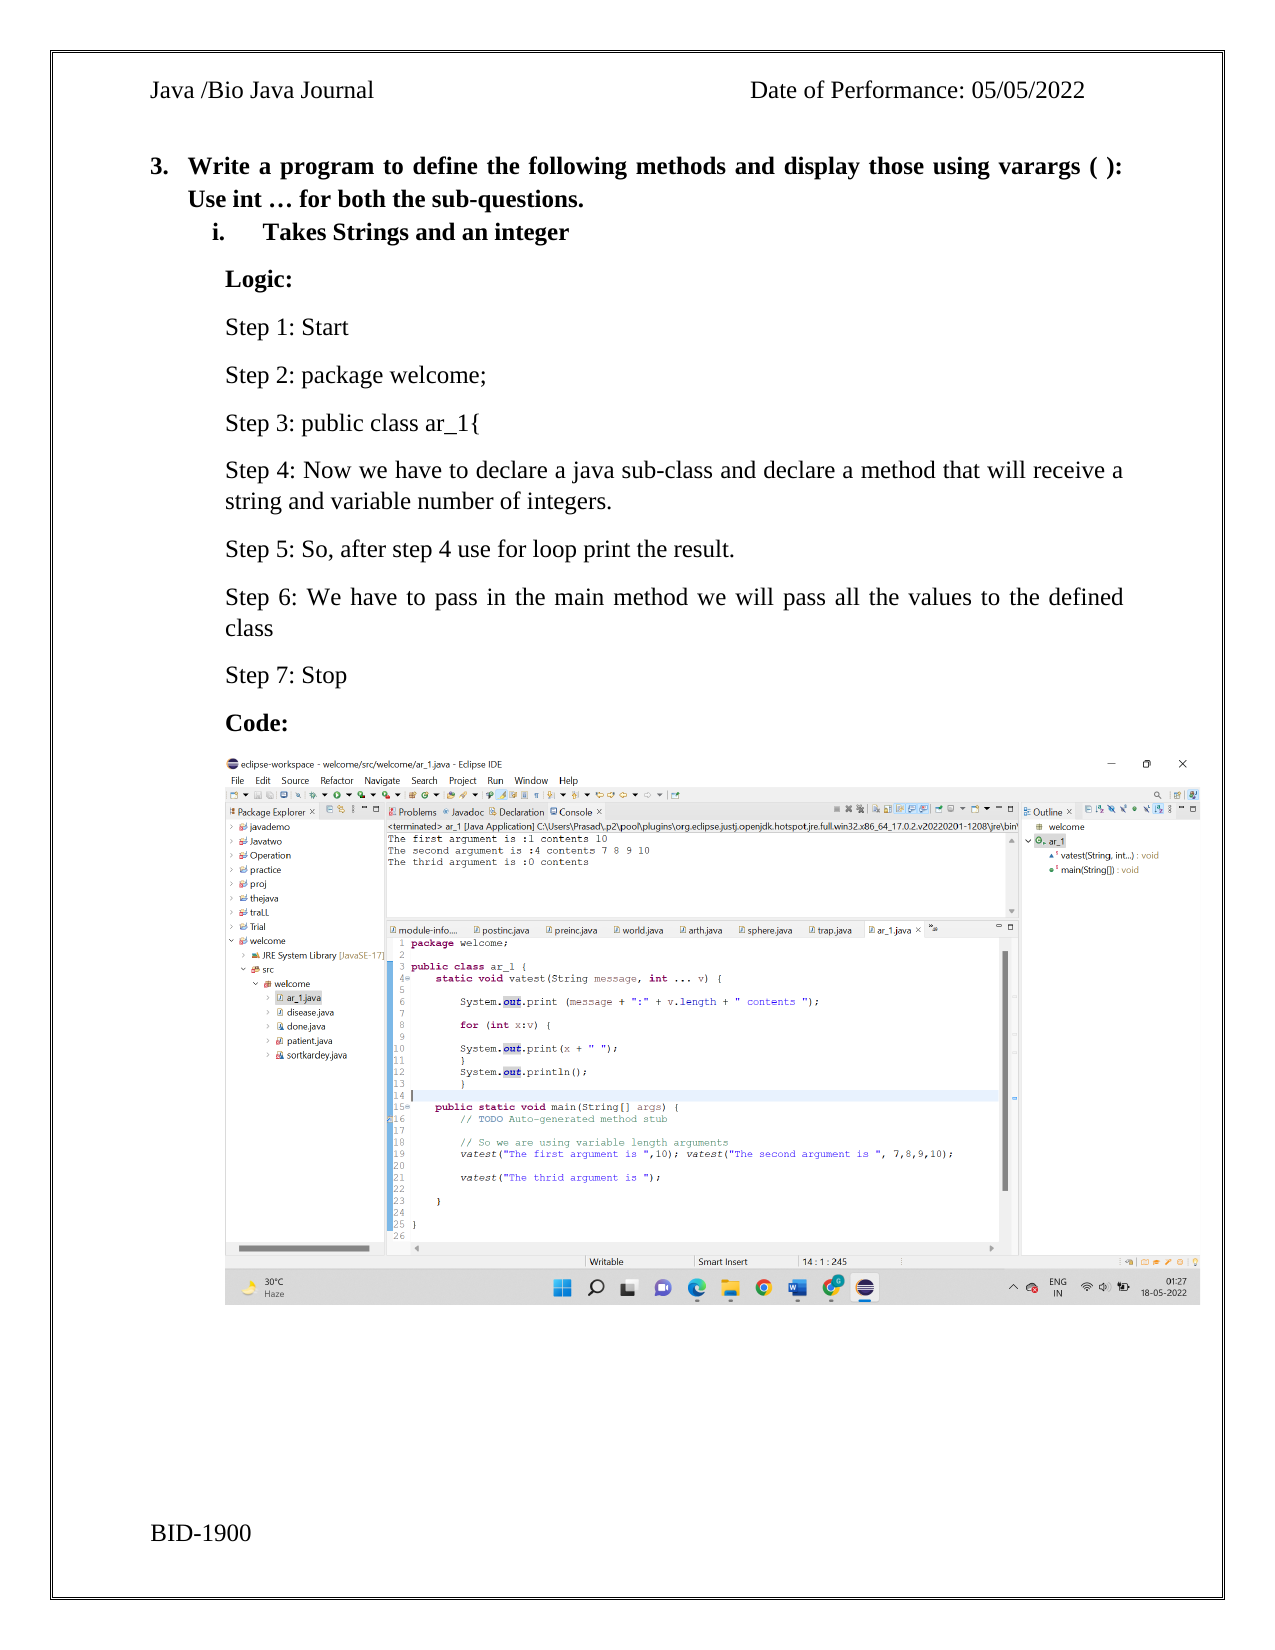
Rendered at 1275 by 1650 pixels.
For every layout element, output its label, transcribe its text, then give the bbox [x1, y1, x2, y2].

text Step 1: Start [225, 312, 1125, 341]
text Code: [225, 708, 1125, 737]
text Logic: [225, 264, 1125, 293]
text Step 6: We have to pass in the main method we will pass all the values to the defined class [225, 582, 1125, 642]
text Step 5: So, after step 4 use for loop print the result. [225, 534, 1125, 563]
list Write a program to define the following methods and display those using varargs ( ): Use int … for both the sub-questions. [150, 151, 1125, 212]
text Step 4: Now we have to declare a java sub-class and declare a method that will receive a string and variable number of integers. [225, 455, 1125, 515]
list Takes Strings and an integer [225, 217, 1125, 246]
text Step 7: Stop [225, 661, 1125, 689]
text Step 2: package welcome; [225, 360, 1125, 389]
picture [225, 756, 1200, 1305]
text Step 3: public class ar_1{ [225, 408, 1125, 436]
